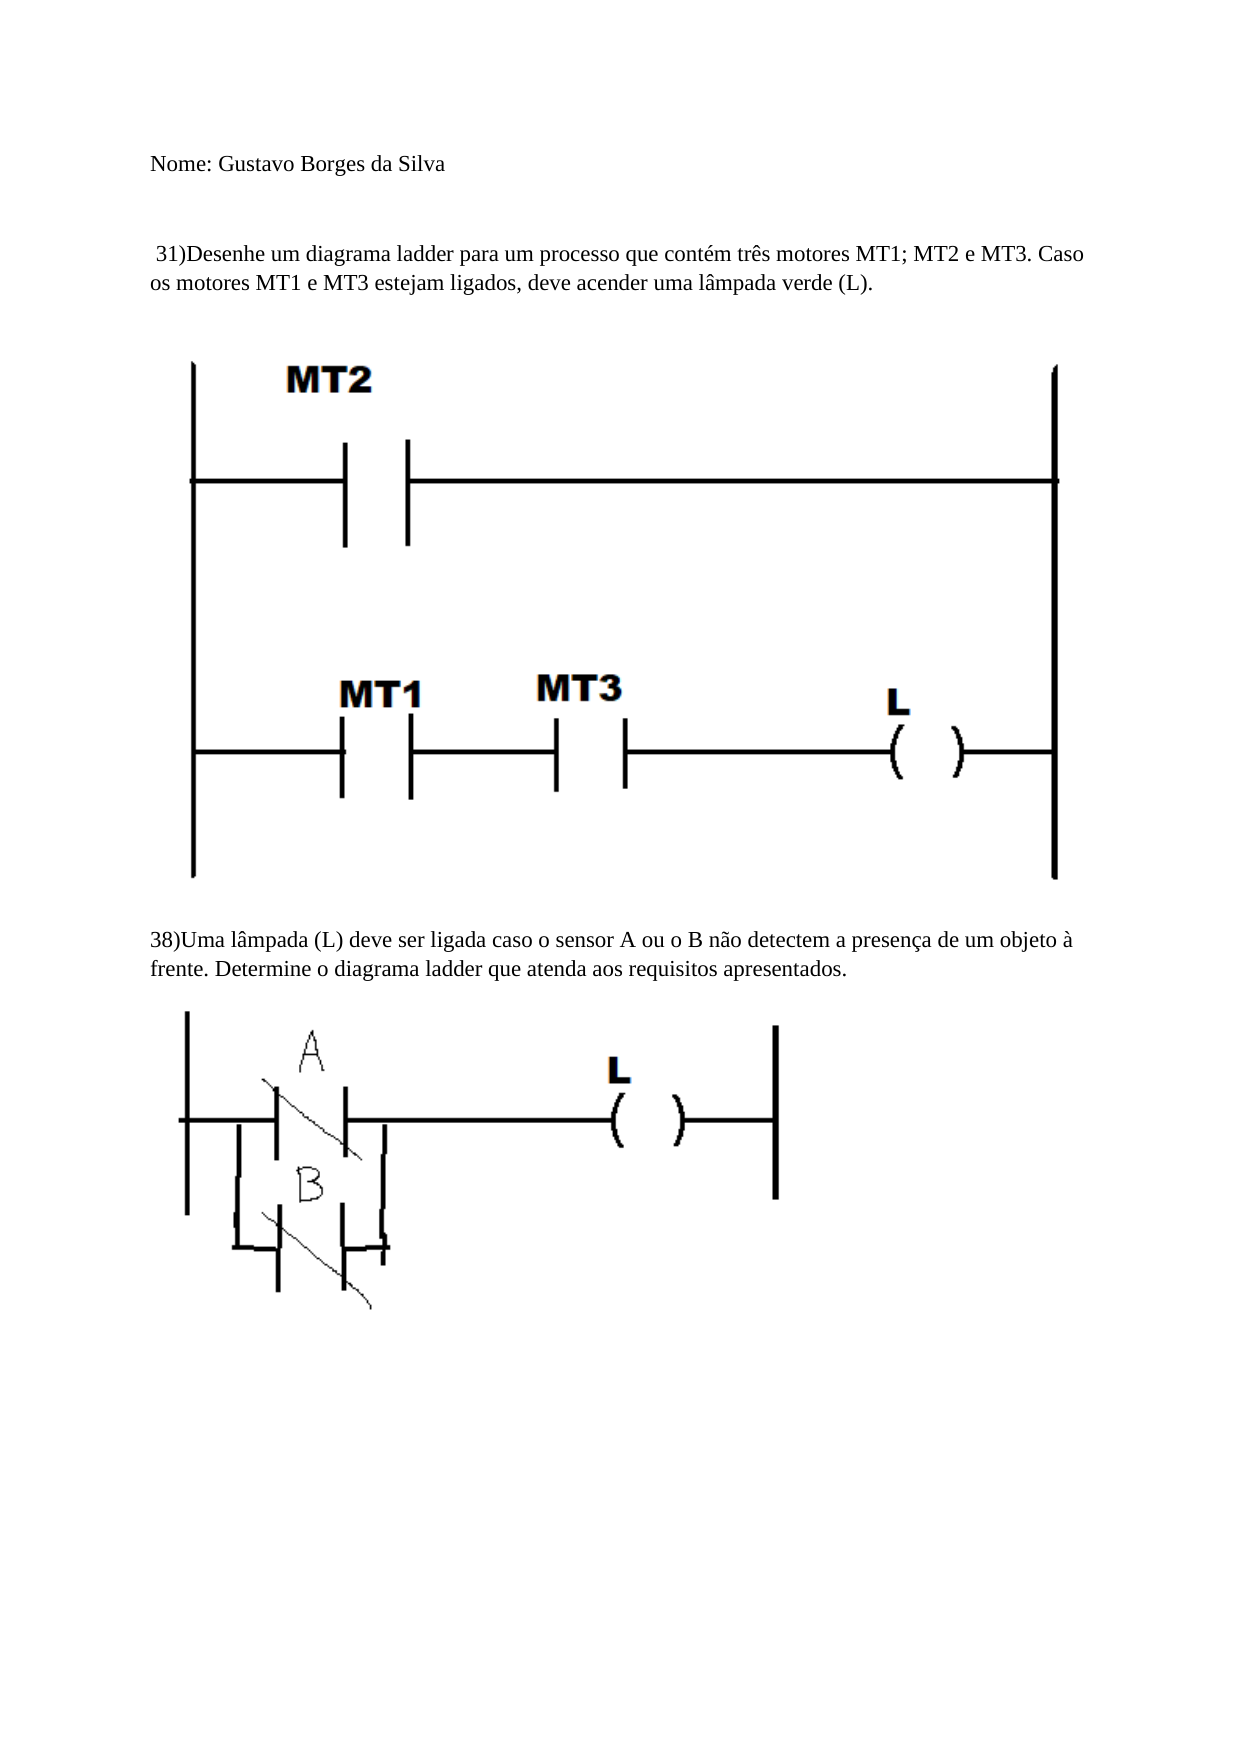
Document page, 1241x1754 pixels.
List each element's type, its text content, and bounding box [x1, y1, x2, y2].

text Nome: Gustavo Borges da Silva [150, 150, 1090, 176]
text 31)Desenhe um diagrama ladder para um processo que contém três motores MT1; MT2 e MT3. Caso os motores MT1 e MT3 estejam ligados, deve acender uma lâmpada verde (L). [150, 240, 1090, 295]
text 38)Uma lâmpada (L) deve ser ligada caso o sensor A ou o B não detectem a presença de um objeto à frente. Determine o diagrama ladder que atenda aos requisitos apresentados. [150, 926, 1090, 981]
